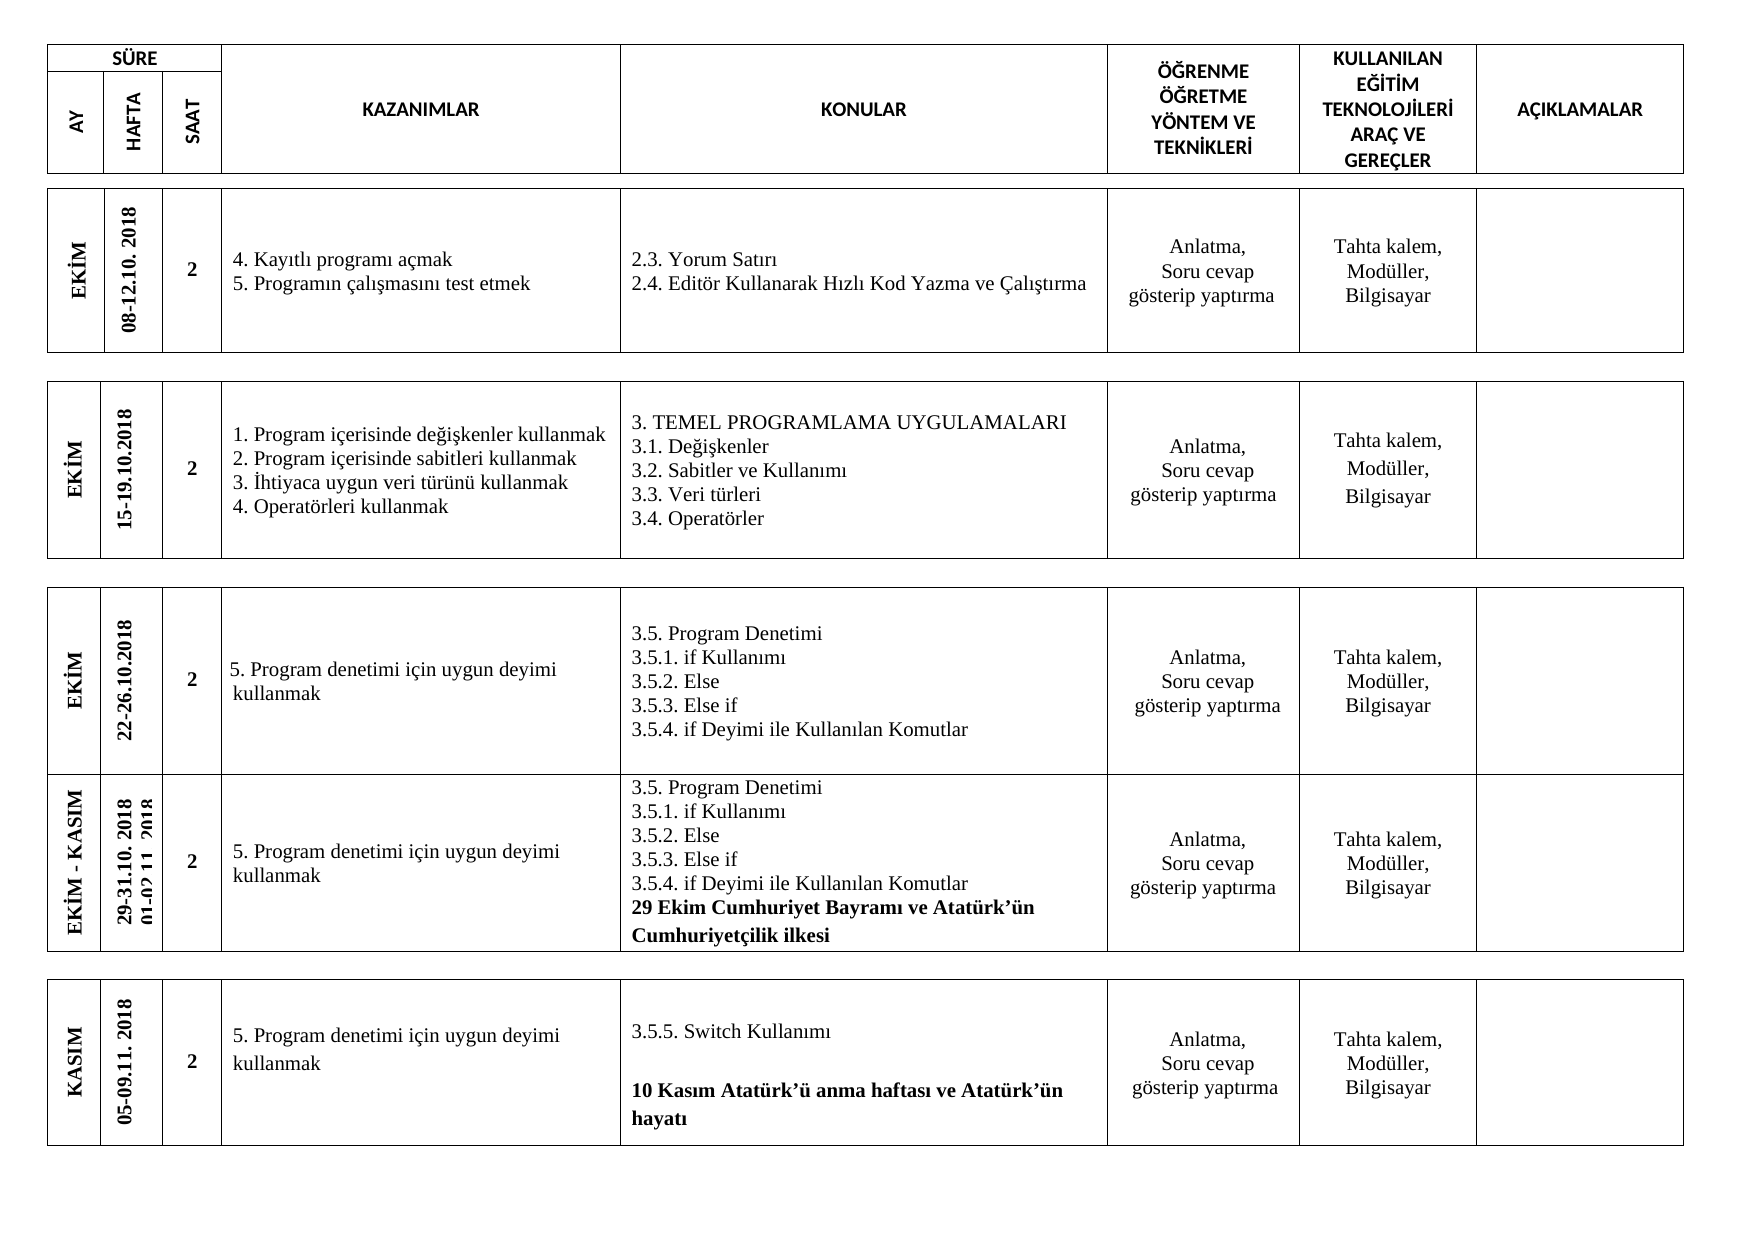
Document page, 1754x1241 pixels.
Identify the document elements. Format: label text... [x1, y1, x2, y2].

table_header 3.5.5. Switch Kullanımı 10 Kasım Atatürk’ü anma haftası ve Atatürk’ün hayatı [621, 980, 1107, 1145]
table_cell [1477, 775, 1683, 951]
table_header 08-12.10. 2018 [105, 189, 162, 352]
table_cell 3.5. Program Denetimi 3.5.1. if Kullanımı 3.5.2. Else 3.5.3. Else if 3.5.4. if Deyimi ile Kullanılan Komutlar 29 Ekim Cumhuriyet Bayramı ve Atatürk’ün Cumhuriyetçilik ilkesi [621, 775, 1107, 951]
table_header 2 [163, 588, 221, 774]
table_header [1477, 588, 1683, 774]
table_header [1477, 189, 1683, 352]
table_header 2 [163, 980, 221, 1145]
table_header Tahta kalem, Modüller, Bilgisayar [1300, 588, 1476, 774]
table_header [1300, 189, 1476, 352]
table_cell 29-31.10. 2018 01-02.11. 201809 [101, 775, 162, 951]
table_cell EKİM - KASIM [48, 775, 100, 951]
table_header EKİM [48, 189, 104, 352]
table_header 1. Program içerisinde değişkenler kullanmak 2. Program içerisinde sabitleri kullanmak 3. İhtiyaca uygun veri türünü kullanmak 4. Operatörleri kullanmak [222, 382, 620, 558]
table_header EKİM [48, 382, 100, 558]
table_header KASIM [48, 980, 100, 1145]
table_cell 5. Program denetimi için uygun deyimi kullanmak [222, 775, 620, 951]
table_cell Tahta kalem, Modüller, Bilgisayar [1300, 775, 1476, 951]
table_header 2.3. Yorum Satırı 2.4. Editör Kullanarak Hızlı Kod Yazma ve Çalıştırma [621, 189, 1107, 352]
table_header [1477, 980, 1683, 1145]
table_header 05-09.11. 2018 [101, 980, 162, 1145]
table_header 5. Program denetimi için uygun deyimi kullanmak [222, 980, 620, 1145]
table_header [1108, 189, 1299, 352]
table_header 2 [163, 189, 221, 352]
table_header 15-19.10.2018 [101, 382, 162, 558]
table_header 3. TEMEL PROGRAMLAMA UYGULAMALARI 3.1. Değişkenler 3.2. Sabitler ve Kullanımı 3.3. Veri türleri 3.4. Operatörler [621, 382, 1107, 558]
table_header 2 [163, 382, 221, 558]
table_header Anlatma, Soru cevap gösterip yaptırma [1108, 588, 1299, 774]
table_header [1477, 382, 1683, 558]
table_header Tahta kalem, Modüller, Bilgisayar [1300, 382, 1476, 558]
table_cell Anlatma, Soru cevap gösterip yaptırma [1108, 775, 1299, 951]
table_header Anlatma, Soru cevap gösterip yaptırma [1108, 980, 1299, 1145]
table_header 3.5. Program Denetimi 3.5.1. if Kullanımı 3.5.2. Else 3.5.3. Else if 3.5.4. if Deyimi ile Kullanılan Komutlar [621, 588, 1107, 774]
table_header 5. Program denetimi için uygun deyimi kullanmak [222, 588, 620, 774]
table_cell 2 [163, 775, 221, 951]
table_header Tahta kalem, Modüller, Bilgisayar [1300, 980, 1476, 1145]
table_header Anlatma, Soru cevap gösterip yaptırma [1108, 382, 1299, 558]
table_header EKİM [48, 588, 100, 774]
table_header 4. Kayıtlı programı açmak 5. Programın çalışmasını test etmek [222, 189, 620, 352]
table_header 22-26.10.2018 [101, 588, 162, 774]
